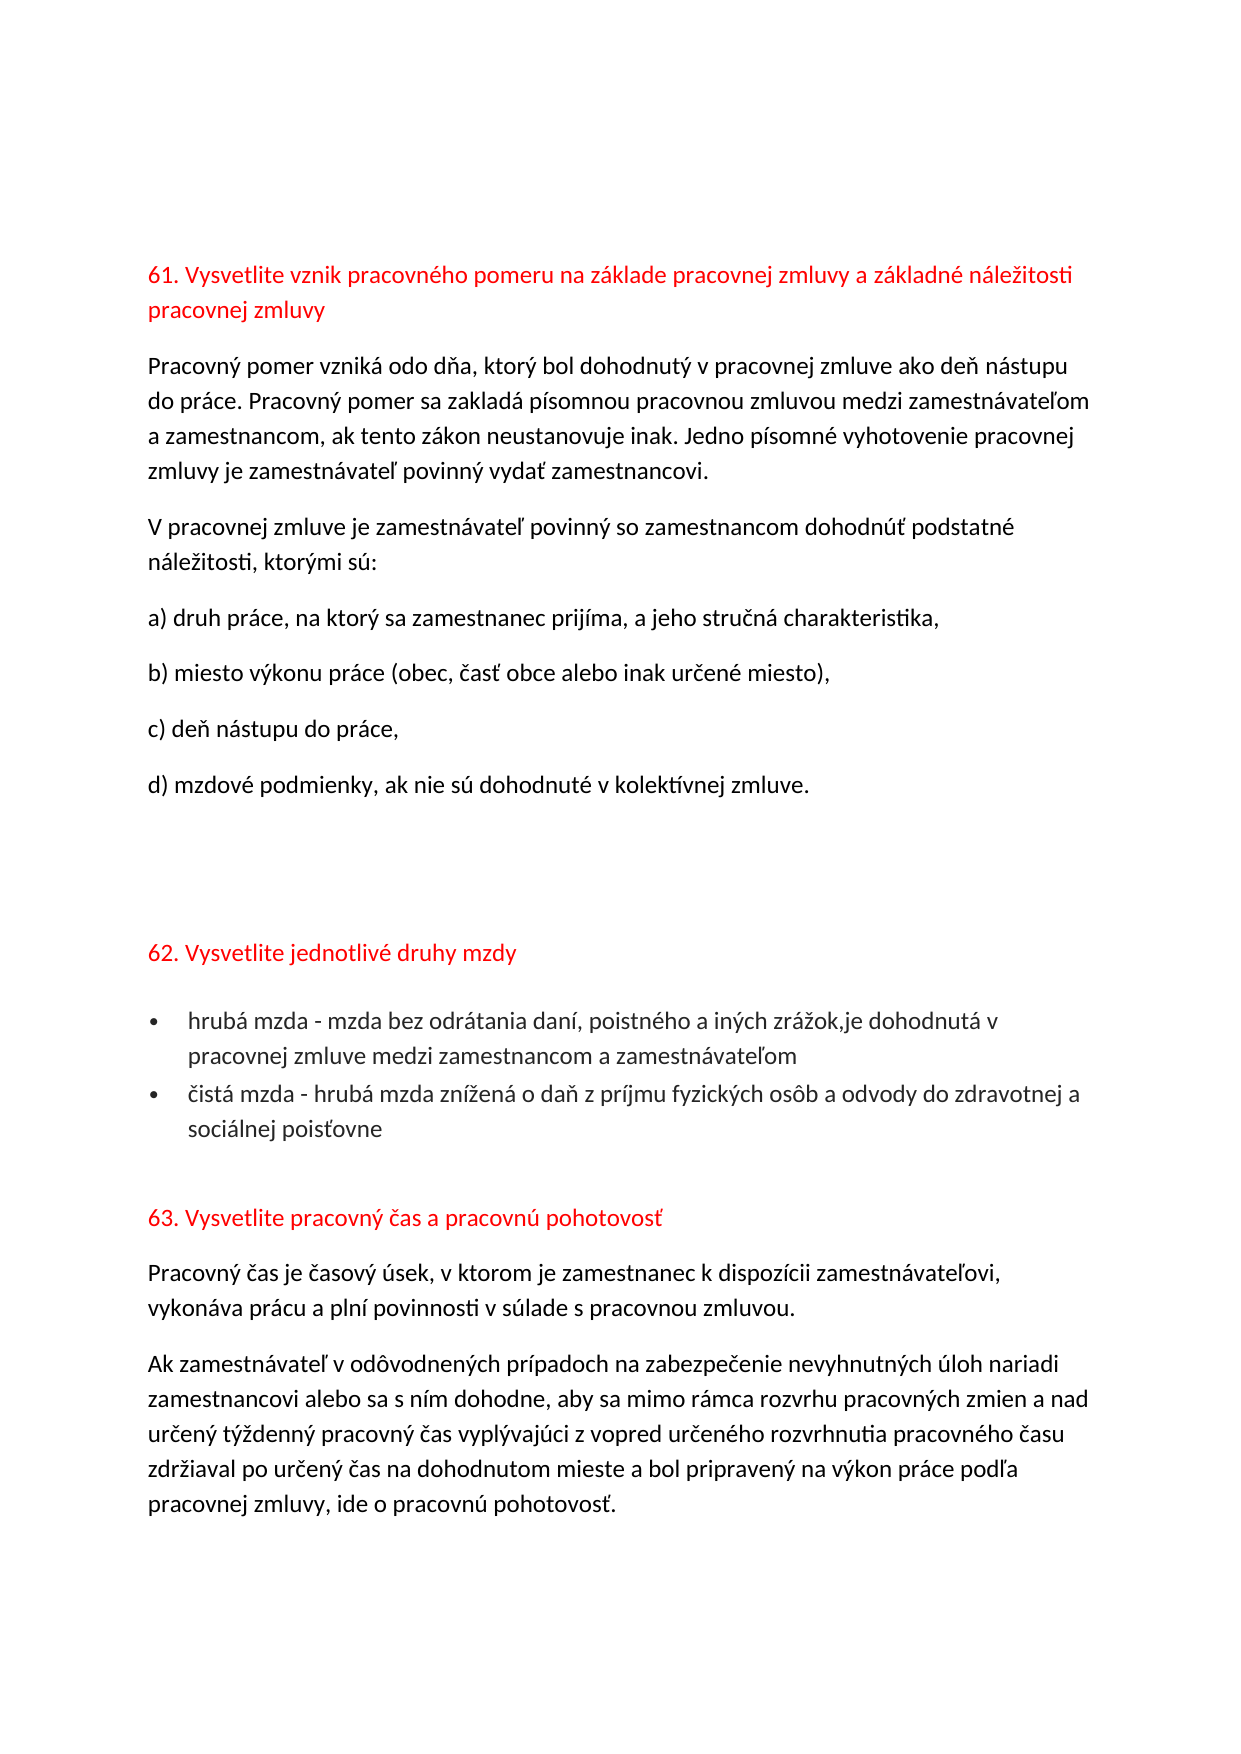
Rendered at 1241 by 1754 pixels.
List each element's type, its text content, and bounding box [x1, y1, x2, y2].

text 63. Vysvetlite pracovný čas a pracovnú pohotovosť [148, 1202, 1093, 1232]
text Pracovný pomer vzniká odo dňa, ktorý bol dohodnutý v pracovnej zmluve ako deň nástupu do práce. Pracovný pomer sa zakladá písomnou pracovnou zmluvou medzi zamestnávateľom a zamestnancom, ak tento zákon neustanovuje inak. Jedno písomné vyhotovenie pracovnej zmluvy je zamestnávateľ povinný vydať zamestnancovi. [148, 350, 1093, 486]
list čistá mzda - hrubá mzda znížená o daň z príjmu fyzických osôb a odvody do zdravotnej a sociálnej poisťovne [150, 1073, 1093, 1143]
text c) deň nástupu do práce, [148, 713, 1093, 744]
text Ak zamestnávateľ v odôvodnených prípadoch na zabezpečenie nevyhnutných úloh nariadi zamestnancovi alebo sa s ním dohodne, aby sa mimo rámca rozvrhu pracovných zmien a nad určený týždenný pracovný čas vyplývajúci z vopred určeného rozvrhnutia pracovného času zdržiaval po určený čas na dohodnutom mieste a bol pripravený na výkon práce podľa pracovnej zmluvy, ide o pracovnú pohotovosť. [148, 1348, 1093, 1519]
text 62. Vysvetlite jednotlivé druhy mzdy [148, 937, 1093, 967]
text 61. Vysvetlite vznik pracovného pomeru na základe pracovnej zmluvy a základné náležitosti pracovnej zmluvy [148, 259, 1093, 325]
text Pracovný čas je časový úsek, v ktorom je zamestnanec k dispozícii zamestnávateľovi, vykonáva prácu a plní povinnosti v súlade s pracovnou zmluvou. [148, 1258, 1093, 1323]
text a) druh práce, na ktorý sa zamestnanec prijíma, a jeho stručná charakteristika, [148, 602, 1093, 632]
text d) mzdové podmienky, ak nie sú dohodnuté v kolektívnej zmluve. [148, 769, 1093, 800]
text b) miesto výkonu práce (obec, časť obce alebo inak určené miesto), [148, 658, 1093, 688]
text V pracovnej zmluve je zamestnávateľ povinný so zamestnancom dohodnúť podstatné náležitosti, ktorými sú: [148, 511, 1093, 576]
list hrubá mzda - mzda bez odrátania daní, poistného a iných zrážok,je dohodnutá v pracovnej zmluve medzi zamestnancom a zamestnávateľom [150, 1001, 1093, 1071]
